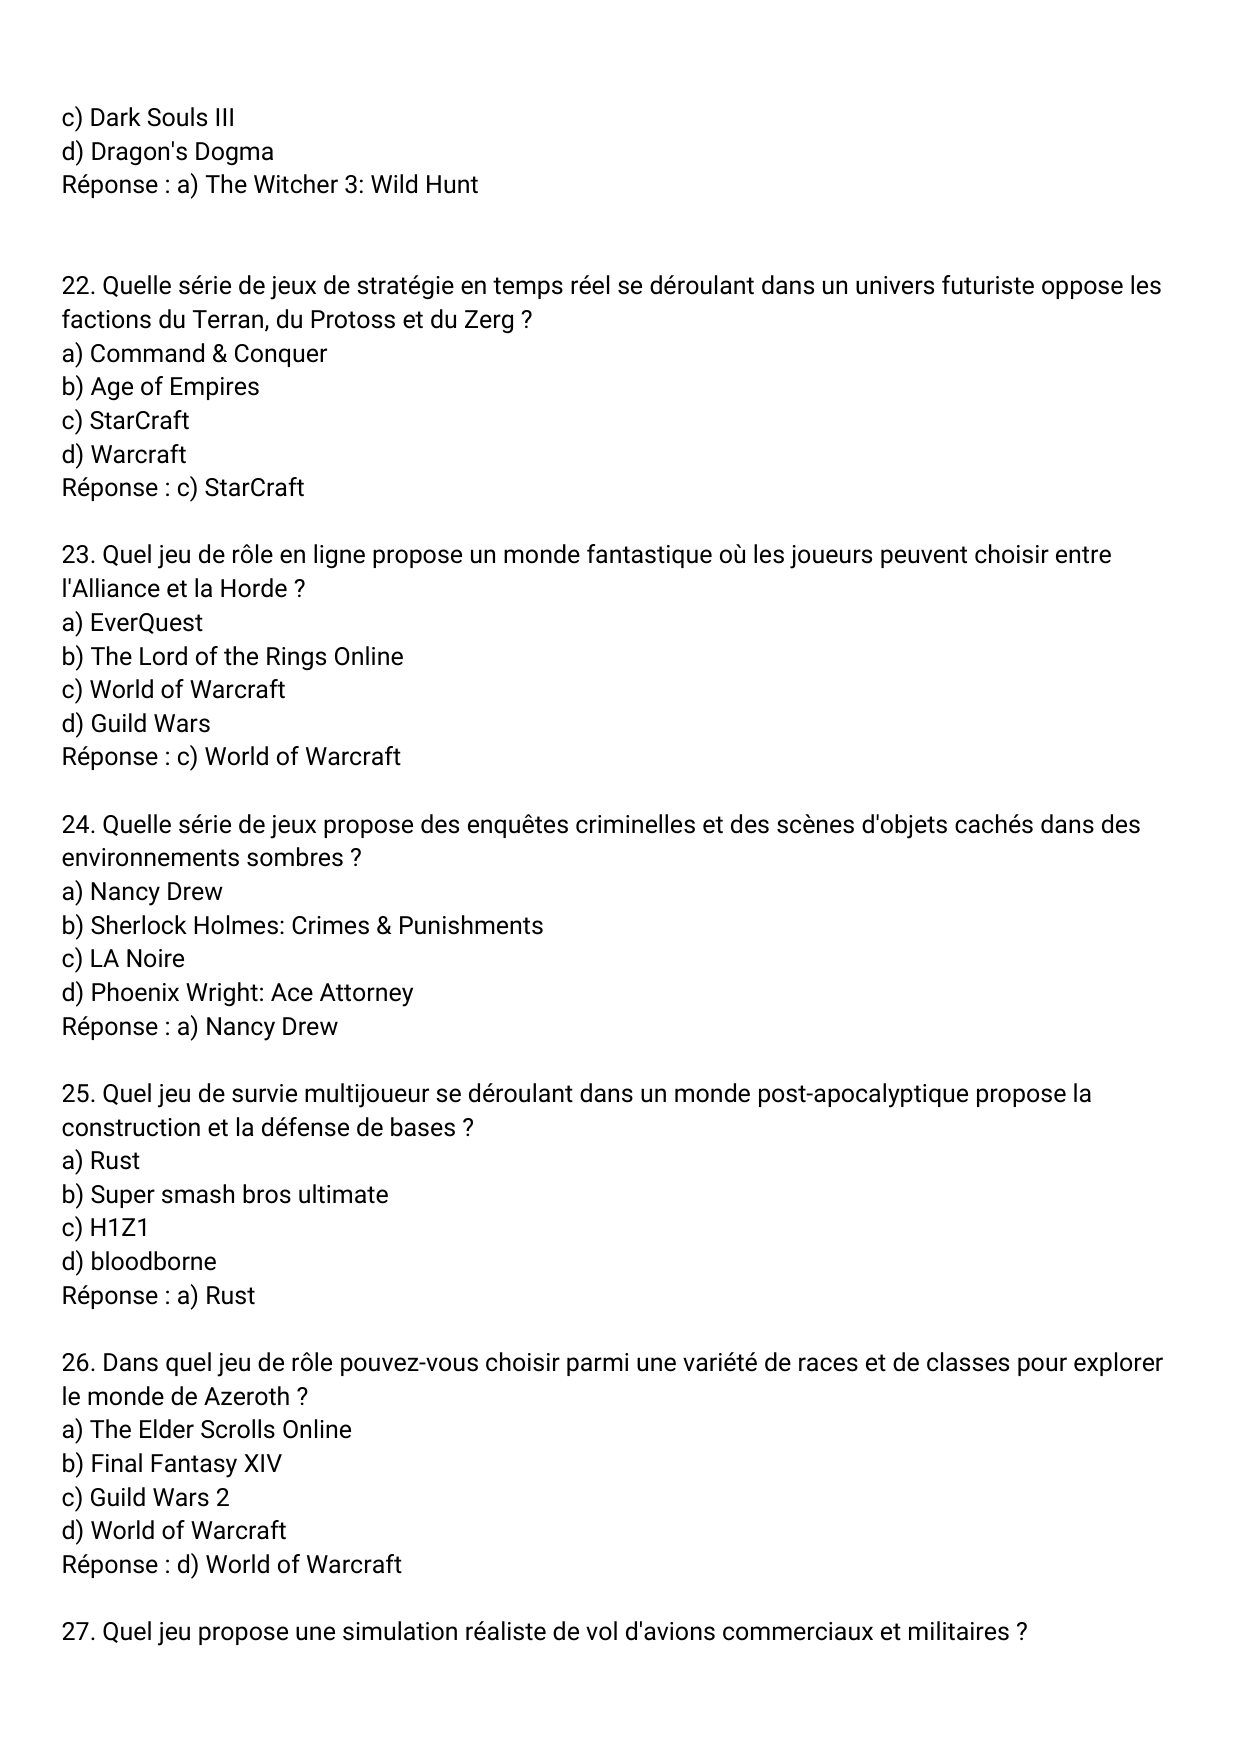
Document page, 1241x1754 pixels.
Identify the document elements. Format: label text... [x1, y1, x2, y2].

text 27. Quel jeu propose une simulation réaliste de vol d'avions commerciaux et militaires ? [61, 1617, 1183, 1647]
text b) Final Fantasy XIV [61, 1449, 1183, 1478]
text c) Guild Wars 2 [61, 1483, 1183, 1512]
text b) Super smash bros ultimate [61, 1180, 1183, 1209]
text c) H1Z1 [61, 1214, 1183, 1243]
text c) World of Warcraft [61, 675, 1183, 704]
text 25. Quel jeu de survie multijoueur se déroulant dans un monde post-apocalyptique propose la construction et la défense de bases ? [61, 1079, 1183, 1142]
text b) The Lord of the Rings Online [61, 642, 1183, 671]
text a) Rust [61, 1146, 1183, 1176]
text Réponse : c) StarCraft [61, 473, 1183, 503]
text 24. Quelle série de jeux propose des enquêtes criminelles et des scènes d'objets cachés dans des environnements sombres ? [61, 810, 1183, 873]
text a) The Elder Scrolls Online [61, 1416, 1183, 1445]
text d) Warcraft [61, 440, 1183, 469]
text Réponse : a) The Witcher 3: Wild Hunt [61, 171, 1183, 200]
text 26. Dans quel jeu de rôle pouvez-vous choisir parmi une variété de races et de classes pour explorer le monde de Azeroth ? [61, 1348, 1183, 1411]
text Réponse : a) Nancy Drew [61, 1012, 1183, 1041]
text c) StarCraft [61, 406, 1183, 435]
text b) Sherlock Holmes: Crimes & Punishments [61, 911, 1183, 940]
text 22. Quelle série de jeux de stratégie en temps réel se déroulant dans un univers futuriste oppose les factions du Terran, du Protoss et du Zerg ? [61, 272, 1183, 334]
text d) Dragon's Dogma [61, 137, 1183, 166]
text c) LA Noire [61, 944, 1183, 974]
text d) Phoenix Wright: Ace Attorney [61, 978, 1183, 1007]
text a) Command & Conquer [61, 339, 1183, 368]
text d) World of Warcraft [61, 1516, 1183, 1546]
text Réponse : a) Rust [61, 1281, 1183, 1310]
text c) Dark Souls III [61, 103, 1183, 133]
text Réponse : d) World of Warcraft [61, 1550, 1183, 1579]
text b) Age of Empires [61, 372, 1183, 402]
text d) bloodborne [61, 1247, 1183, 1277]
text a) EverQuest [61, 608, 1183, 637]
text d) Guild Wars [61, 709, 1183, 738]
text Réponse : c) World of Warcraft [61, 743, 1183, 772]
text a) Nancy Drew [61, 877, 1183, 906]
text 23. Quel jeu de rôle en ligne propose un monde fantastique où les joueurs peuvent choisir entre l'Alliance et la Horde ? [61, 541, 1183, 604]
